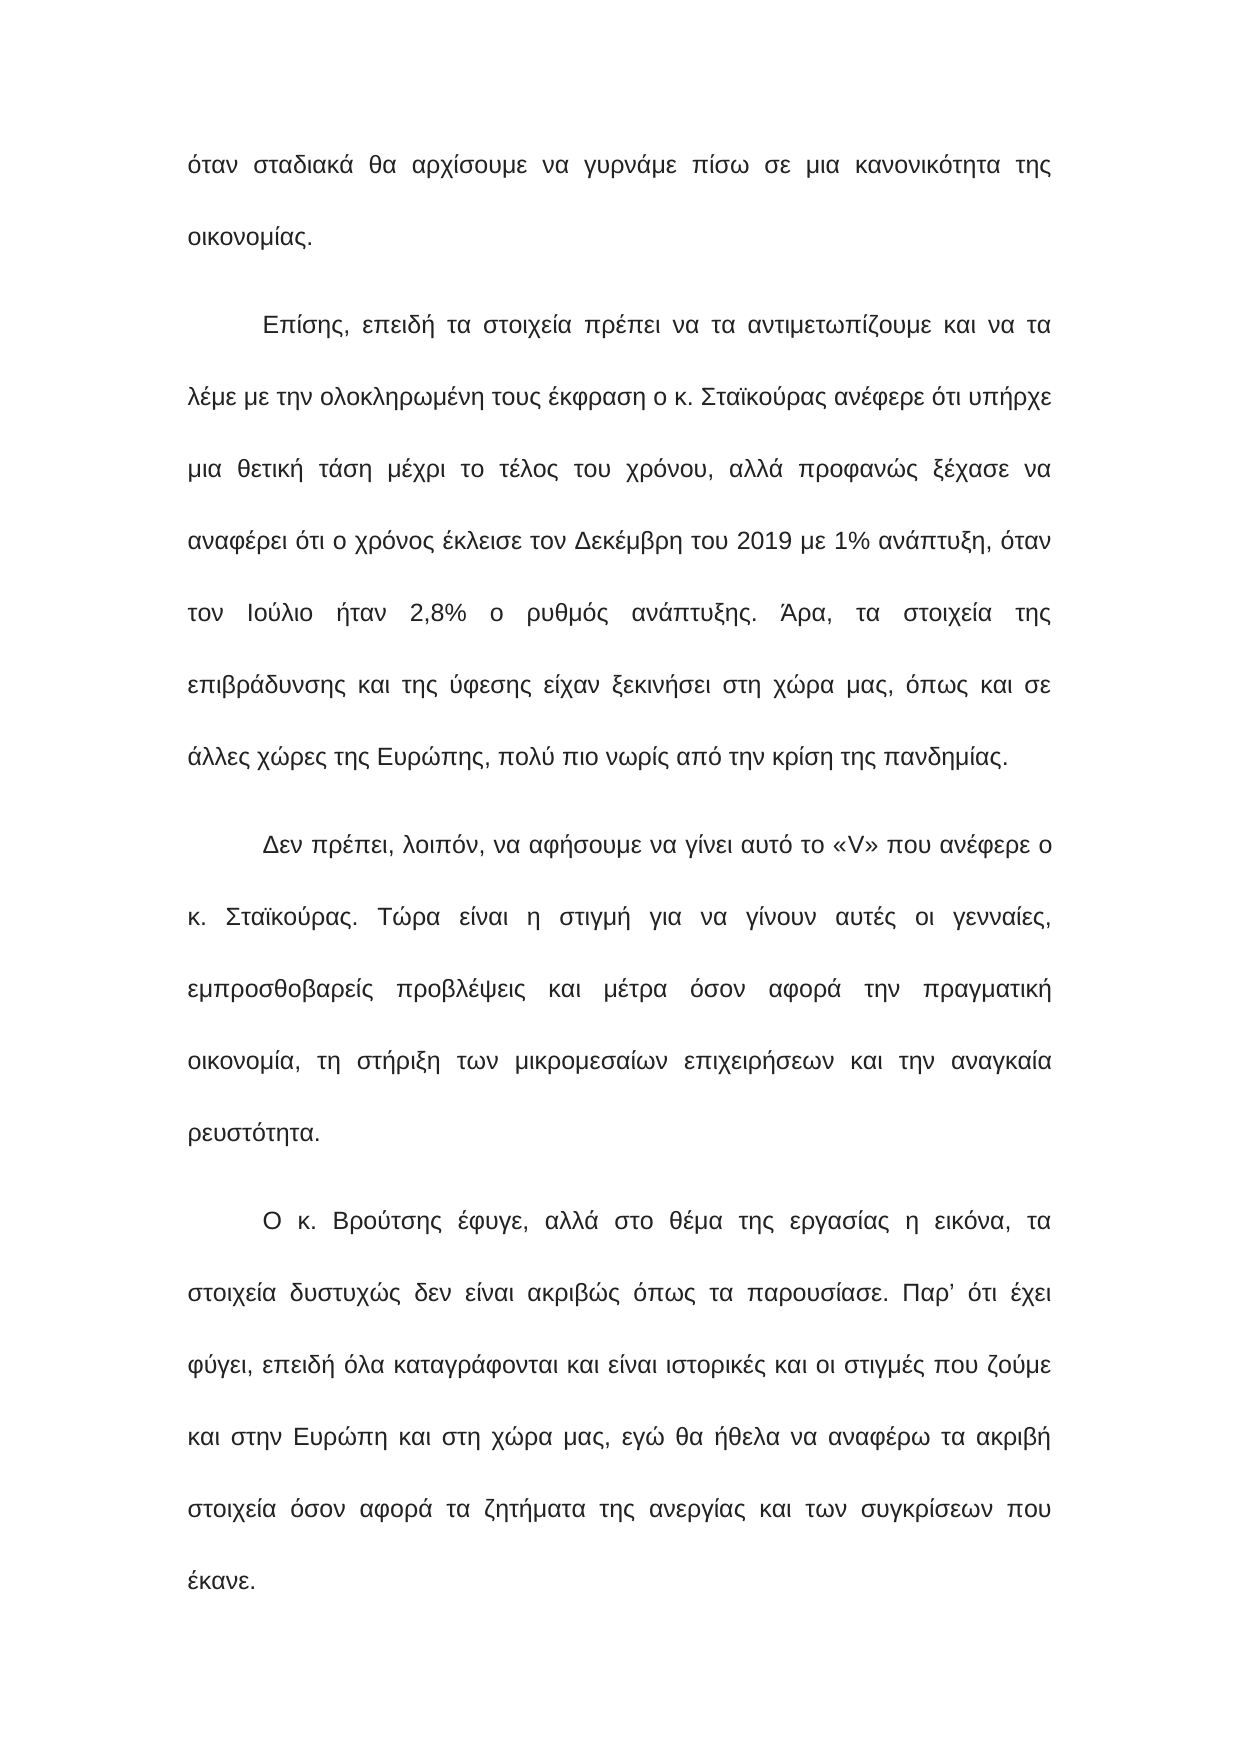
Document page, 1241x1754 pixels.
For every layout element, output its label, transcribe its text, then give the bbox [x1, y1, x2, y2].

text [187, 150, 1053, 251]
text Επίσης, επειδή τα στοιχεία πρέπει να τα αντιμετωπίζουμε και να τα λέμε με την ολοκληρωμένη τους έκφραση ο κ. Σταϊκούρας ανέφερε ότι υπήρχε μια θετική τάση μέχρι το τέλος του χρόνου, αλλά προφανώς ξέχασε να αναφέρει ότι ο χρόνος έκλεισε τον Δεκέμβρη του 2019 με 1% ανάπτυξη, όταν τον Ιούλιο ήταν 2,8% ο ρυθμός ανάπτυξης. Άρα, τα στοιχεία της επιβράδυνσης και της ύφεσης είχαν ξεκινήσει στη χώρα μας, όπως και σε άλλες χώρες της Ευρώπης, πολύ πιο νωρίς από την κρίση της πανδημίας. [187, 405, 1053, 608]
text Επίσης, επειδή τα στοιχεία πρέπει να τα αντιμετωπίζουμε και να τα λέμε με την ολοκληρωμένη τους έκφραση ο κ. Σταϊκούρας ανέφερε ότι υπήρχε μια θετική τάση μέχρι το τέλος του χρόνου, αλλά προφανώς ξέχασε να αναφέρει ότι ο χρόνος έκλεισε τον Δεκέμβρη του 2019 με 1% ανάπτυξη, όταν τον Ιούλιο ήταν 2,8% ο ρυθμός ανάπτυξης. Άρα, τα στοιχεία της επιβράδυνσης και της ύφεσης είχαν ξεκινήσει στη χώρα μας, όπως και σε άλλες χώρες της Ευρώπης, πολύ πιο νωρίς από την κρίση της πανδημίας. [187, 310, 1053, 404]
text Δεν πρέπει, λοιπόν, να αφήσουμε να γίνει αυτό το «V» που ανέφερε ο κ. Σταϊκούρας. Τώρα είναι η στιγμή για να γίνουν αυτές οι γενναίες, εμπροσθοβαρείς προβλέψεις και μέτρα όσον αφορά την πραγματική οικονομία, τη στήριξη των μικρομεσαίων επιχειρήσεων και την αναγκαία ρευστότητα. [187, 830, 1053, 1146]
text Επίσης, επειδή τα στοιχεία πρέπει να τα αντιμετωπίζουμε και να τα λέμε με την ολοκληρωμένη τους έκφραση ο κ. Σταϊκούρας ανέφερε ότι υπήρχε μια θετική τάση μέχρι το τέλος του χρόνου, αλλά προφανώς ξέχασε να αναφέρει ότι ο χρόνος έκλεισε τον Δεκέμβρη του 2019 με 1% ανάπτυξη, όταν τον Ιούλιο ήταν 2,8% ο ρυθμός ανάπτυξης. Άρα, τα στοιχεία της επιβράδυνσης και της ύφεσης είχαν ξεκινήσει στη χώρα μας, όπως και σε άλλες χώρες της Ευρώπης, πολύ πιο νωρίς από την κρίση της πανδημίας. [187, 610, 1053, 770]
text Ο κ. Βρούτσης έφυγε, αλλά στο θέμα της εργασίας η εικόνα, τα στοιχεία δυστυχώς δεν είναι ακριβώς όπως τα παρουσίασε. Παρ’ ότι έχει φύγει, επειδή όλα καταγράφονται και είναι ιστορικές και οι στιγμές που ζούμε και στην Ευρώπη και στη χώρα μας, εγώ θα ήθελα να αναφέρω τα ακριβή στοιχεία όσον αφορά τα ζητήματα της ανεργίας και των συγκρίσεων που έκανε. [187, 1206, 1053, 1594]
